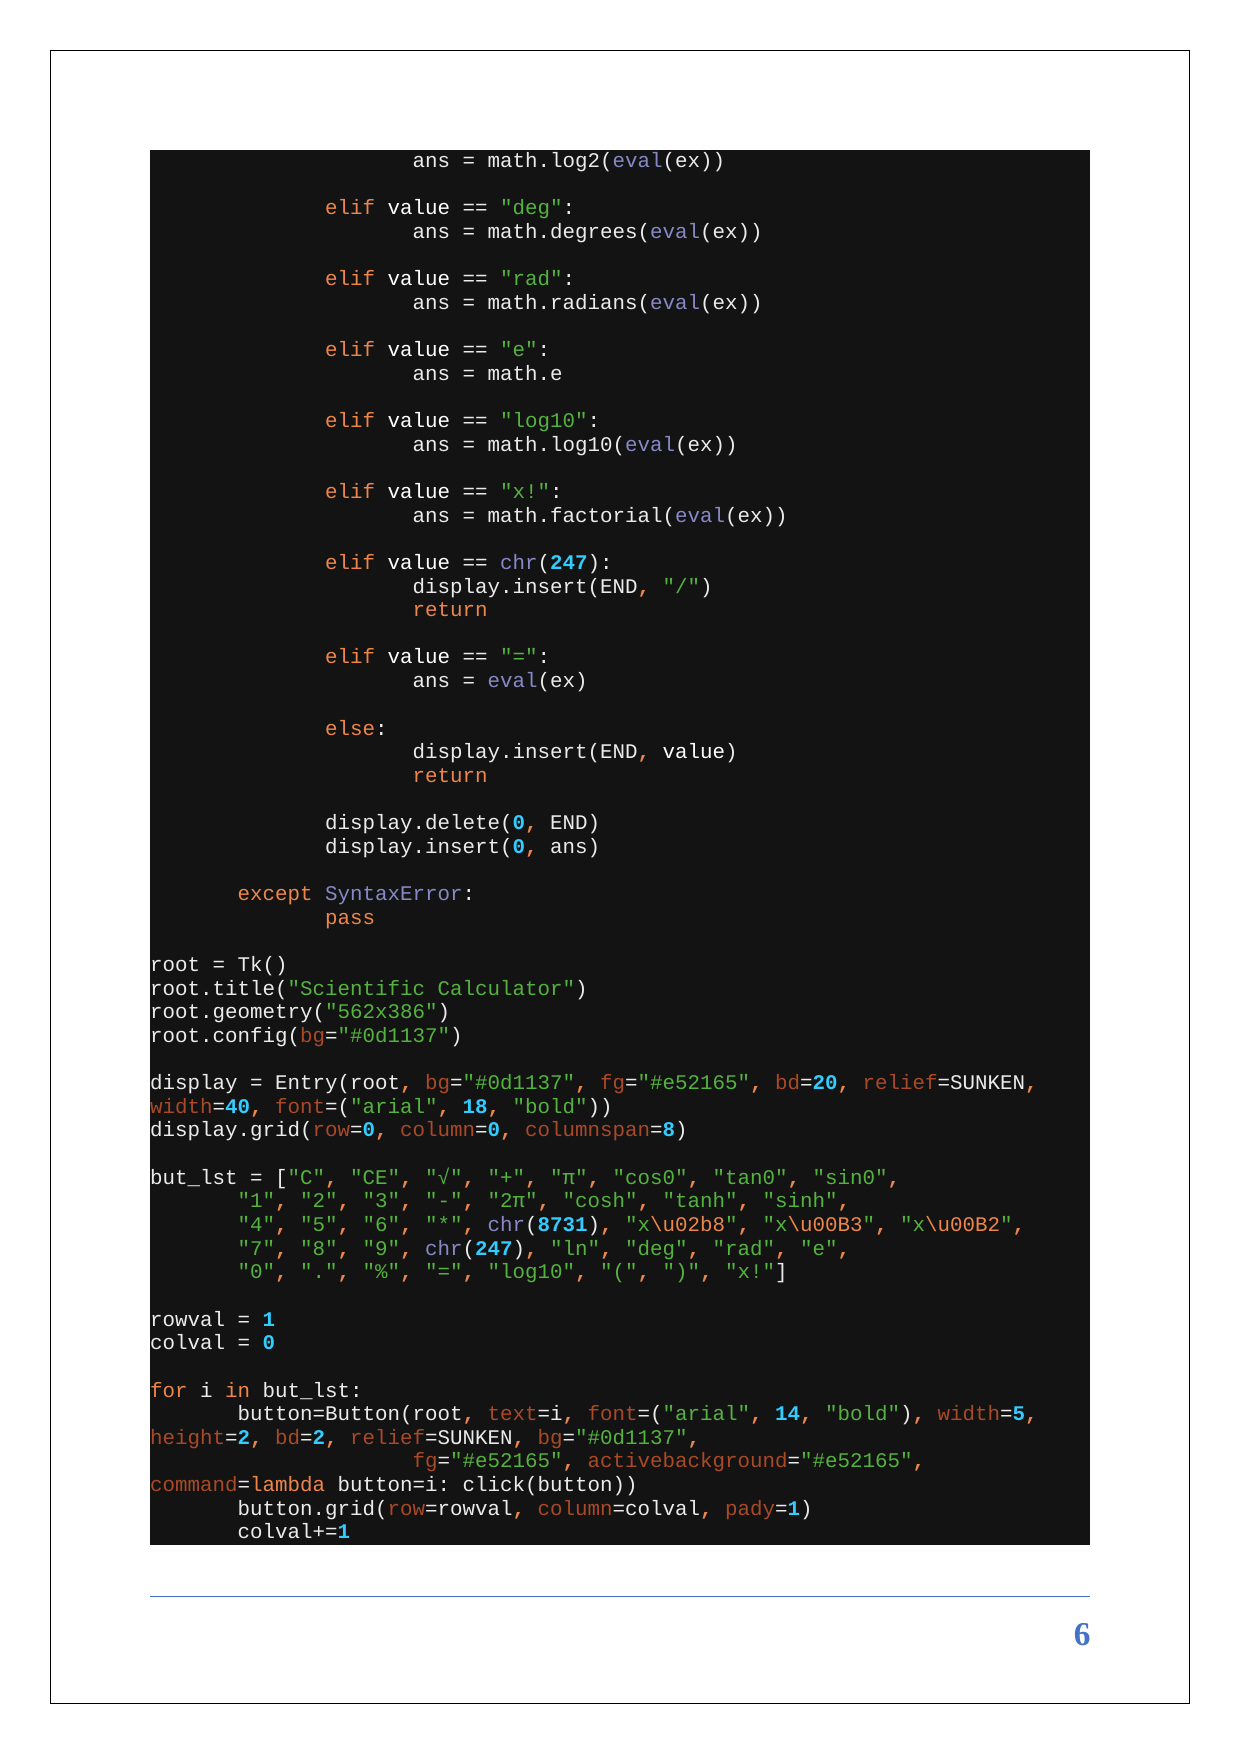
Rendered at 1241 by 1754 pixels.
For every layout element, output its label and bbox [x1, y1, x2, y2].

text [150, 150, 1090, 1545]
